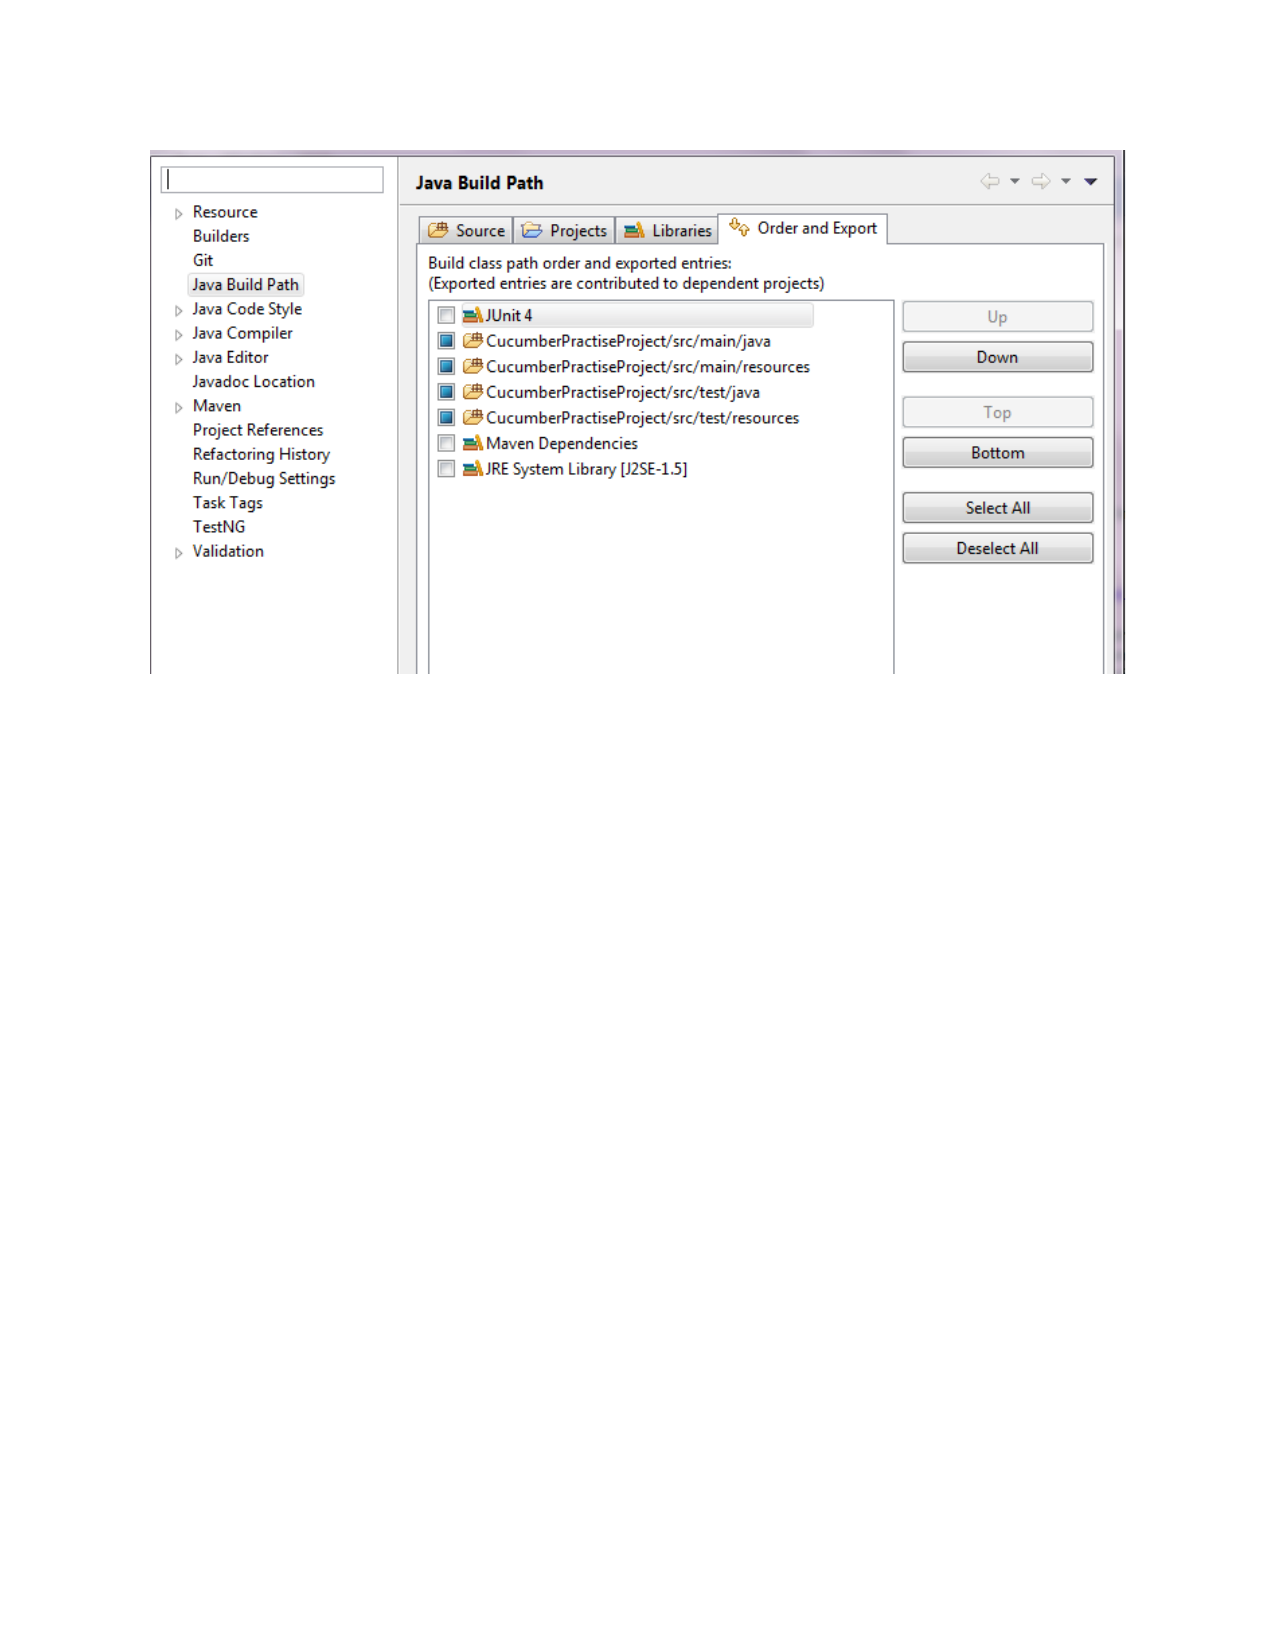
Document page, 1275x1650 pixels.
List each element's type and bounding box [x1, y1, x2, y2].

picture [150, 150, 1125, 674]
